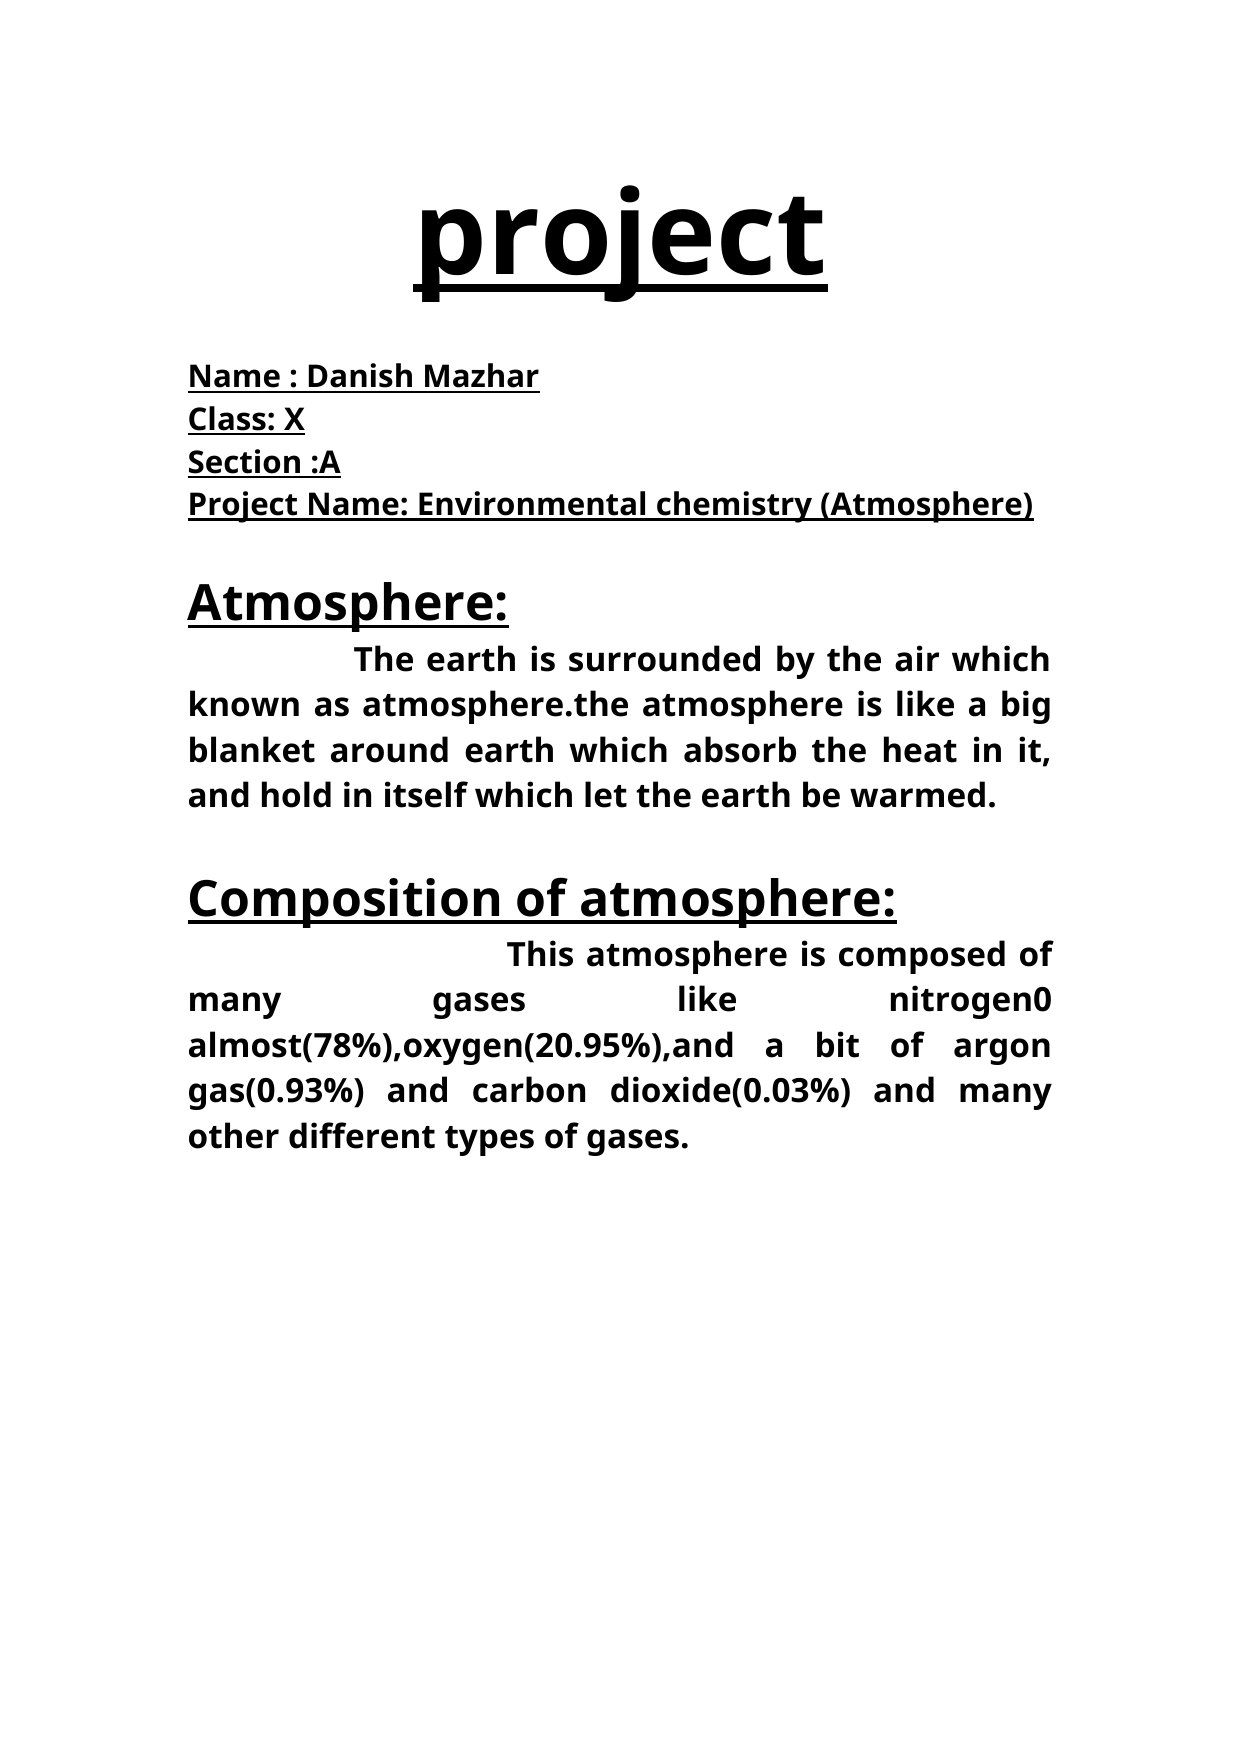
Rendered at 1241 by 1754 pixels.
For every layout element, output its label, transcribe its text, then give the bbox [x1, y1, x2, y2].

text project [187, 150, 1053, 309]
text Class: X [187, 397, 1053, 439]
text Project Name: Environmental chemistry (Atmosphere) [187, 482, 1053, 525]
text This atmosphere is composed of many gases like nitrogen0 almost(78%),oxygen(20.95%),and a bit of argon gas(0.93%) and carbon dioxide(0.03%) and many other different types of gases. [187, 931, 1053, 1158]
text Section :A [187, 439, 1053, 482]
text The earth is surrounded by the air which known as atmosphere.the atmosphere is like a big blanket around earth which absorb the heat in it, and hold in itself which let the earth be warmed. [187, 636, 1053, 817]
text Atmosphere: [187, 567, 1053, 636]
text Name : Danish Mazhar [187, 354, 1053, 397]
text Composition of atmosphere: [187, 863, 1053, 931]
